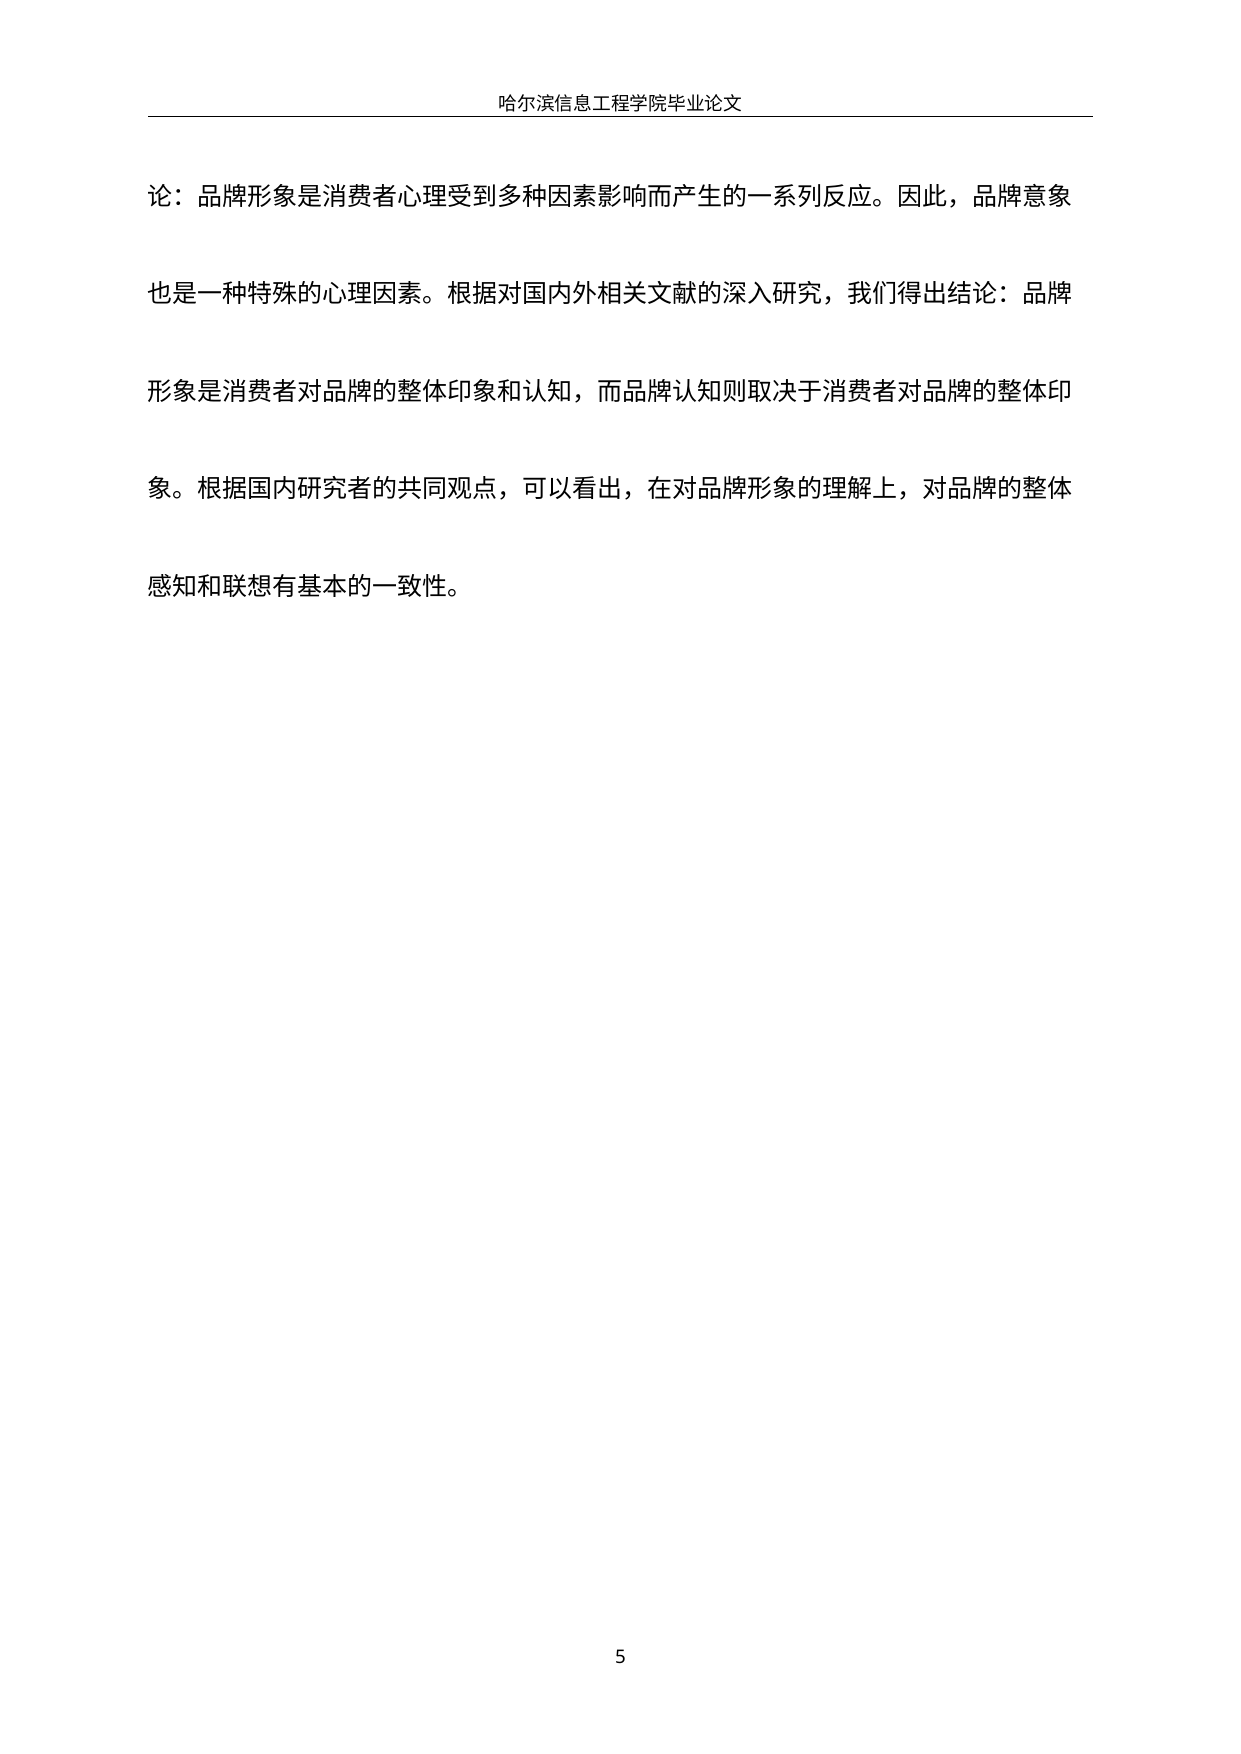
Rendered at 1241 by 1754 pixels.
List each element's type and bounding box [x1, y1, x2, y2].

text [148, 162, 1093, 617]
